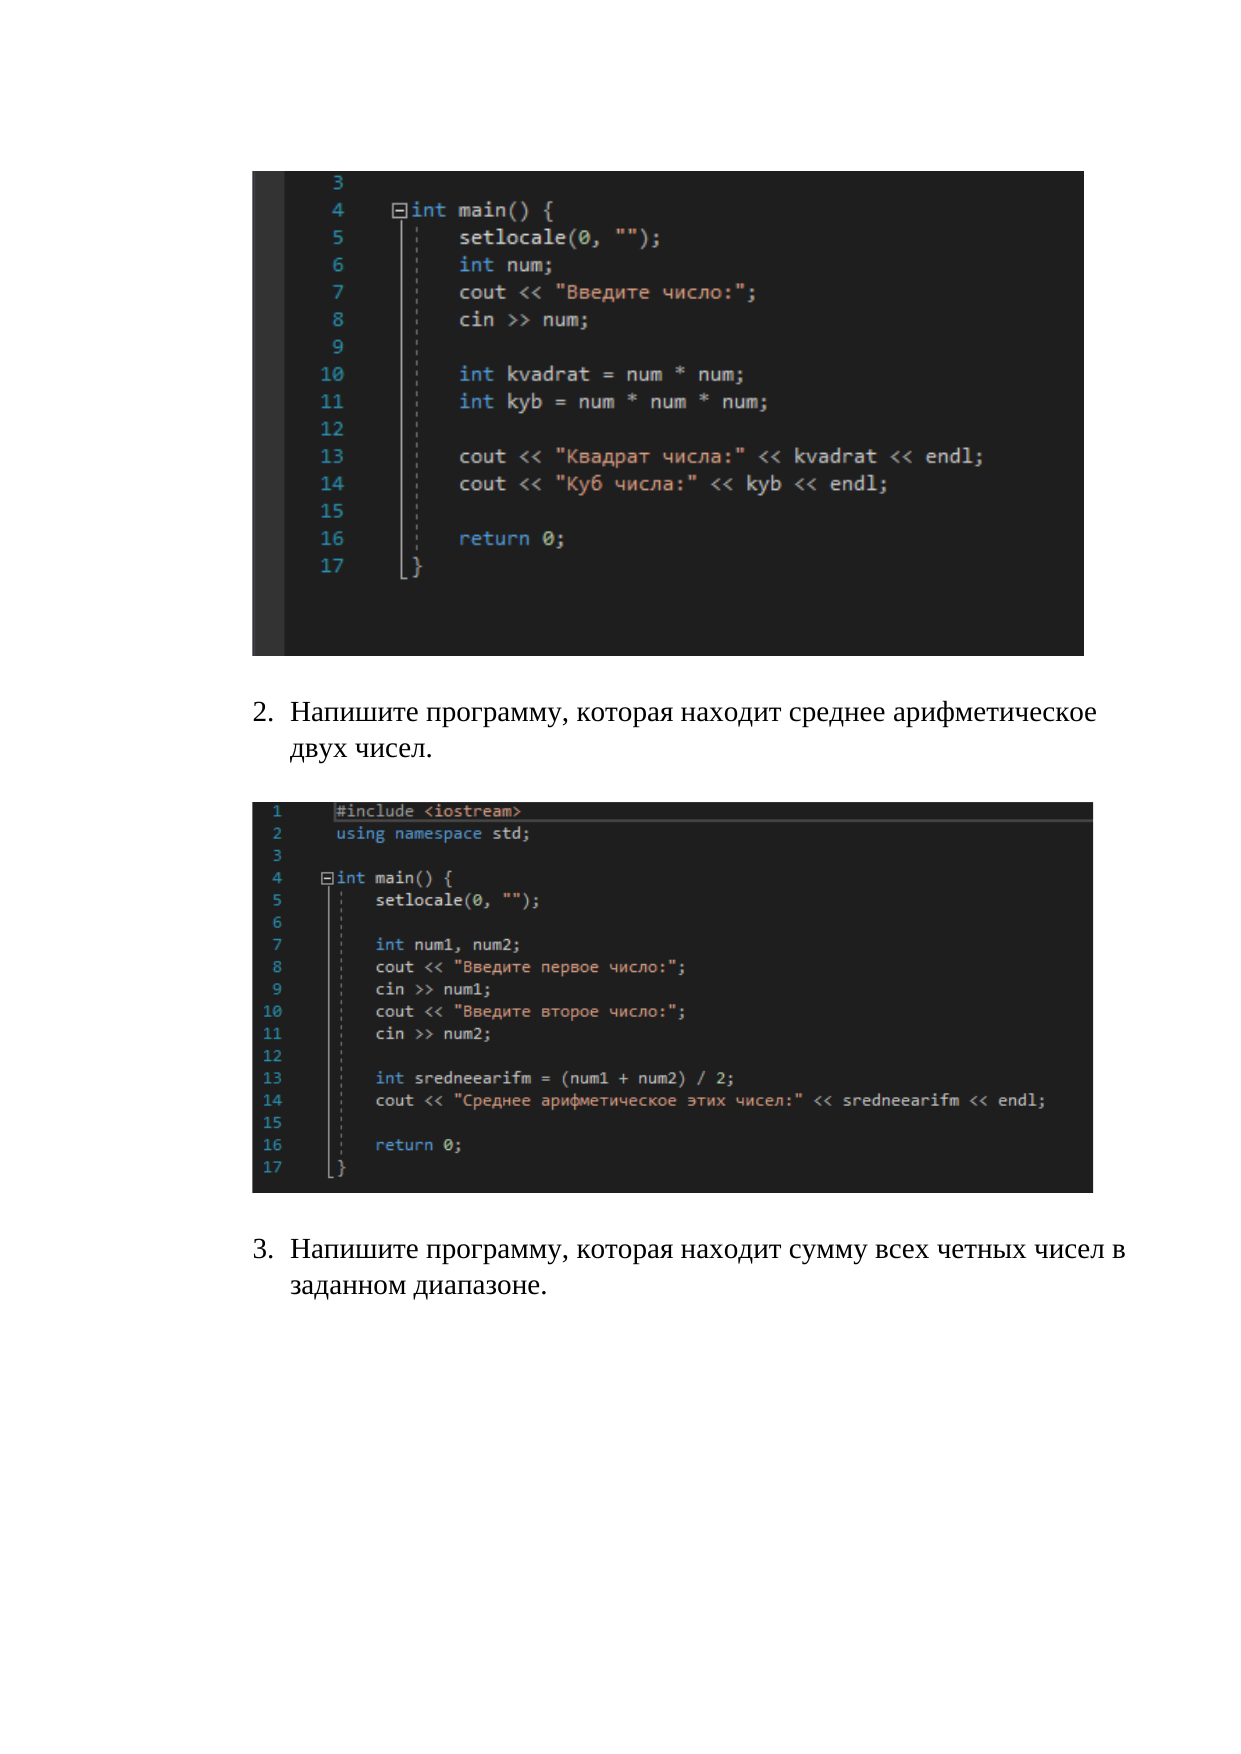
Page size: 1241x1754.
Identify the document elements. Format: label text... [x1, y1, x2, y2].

list Напишите программу, которая находит среднее арифметическое двух чисел. [252, 694, 1152, 763]
picture [252, 171, 1084, 656]
list Напишите программу, которая находит сумму всех четных чисел в заданном диапазоне. [252, 1231, 1152, 1301]
picture [252, 802, 1094, 1193]
